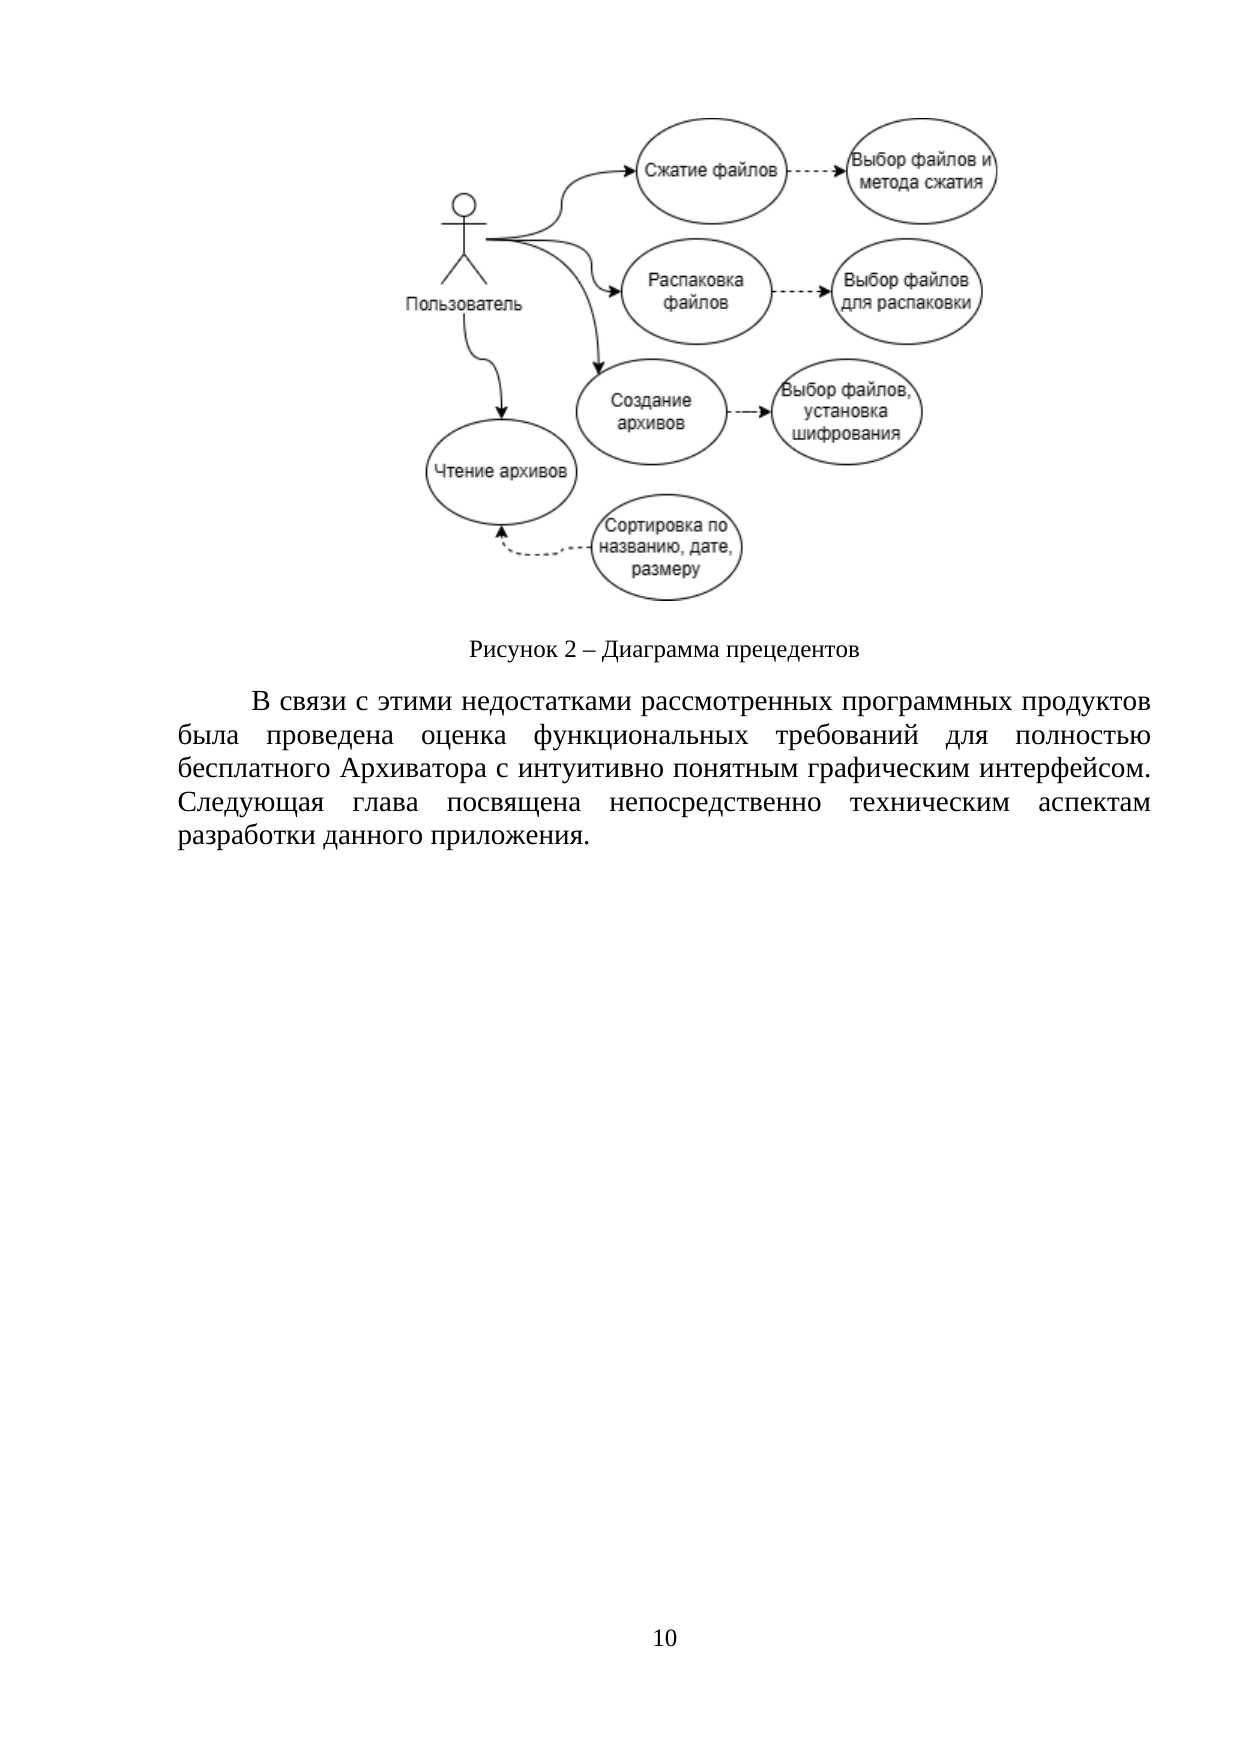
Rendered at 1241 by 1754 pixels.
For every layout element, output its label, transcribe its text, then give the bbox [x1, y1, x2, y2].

text В связи с этими недостатками рассмотренных программных продуктов была проведена оценка функциональных требований для полностью бесплатного Архиватора с интуитивно понятным графическим интерфейсом. Следующая глава посвящена непосредственно техническим аспектам разработки данного приложения. [177, 683, 1152, 851]
picture [405, 118, 998, 601]
